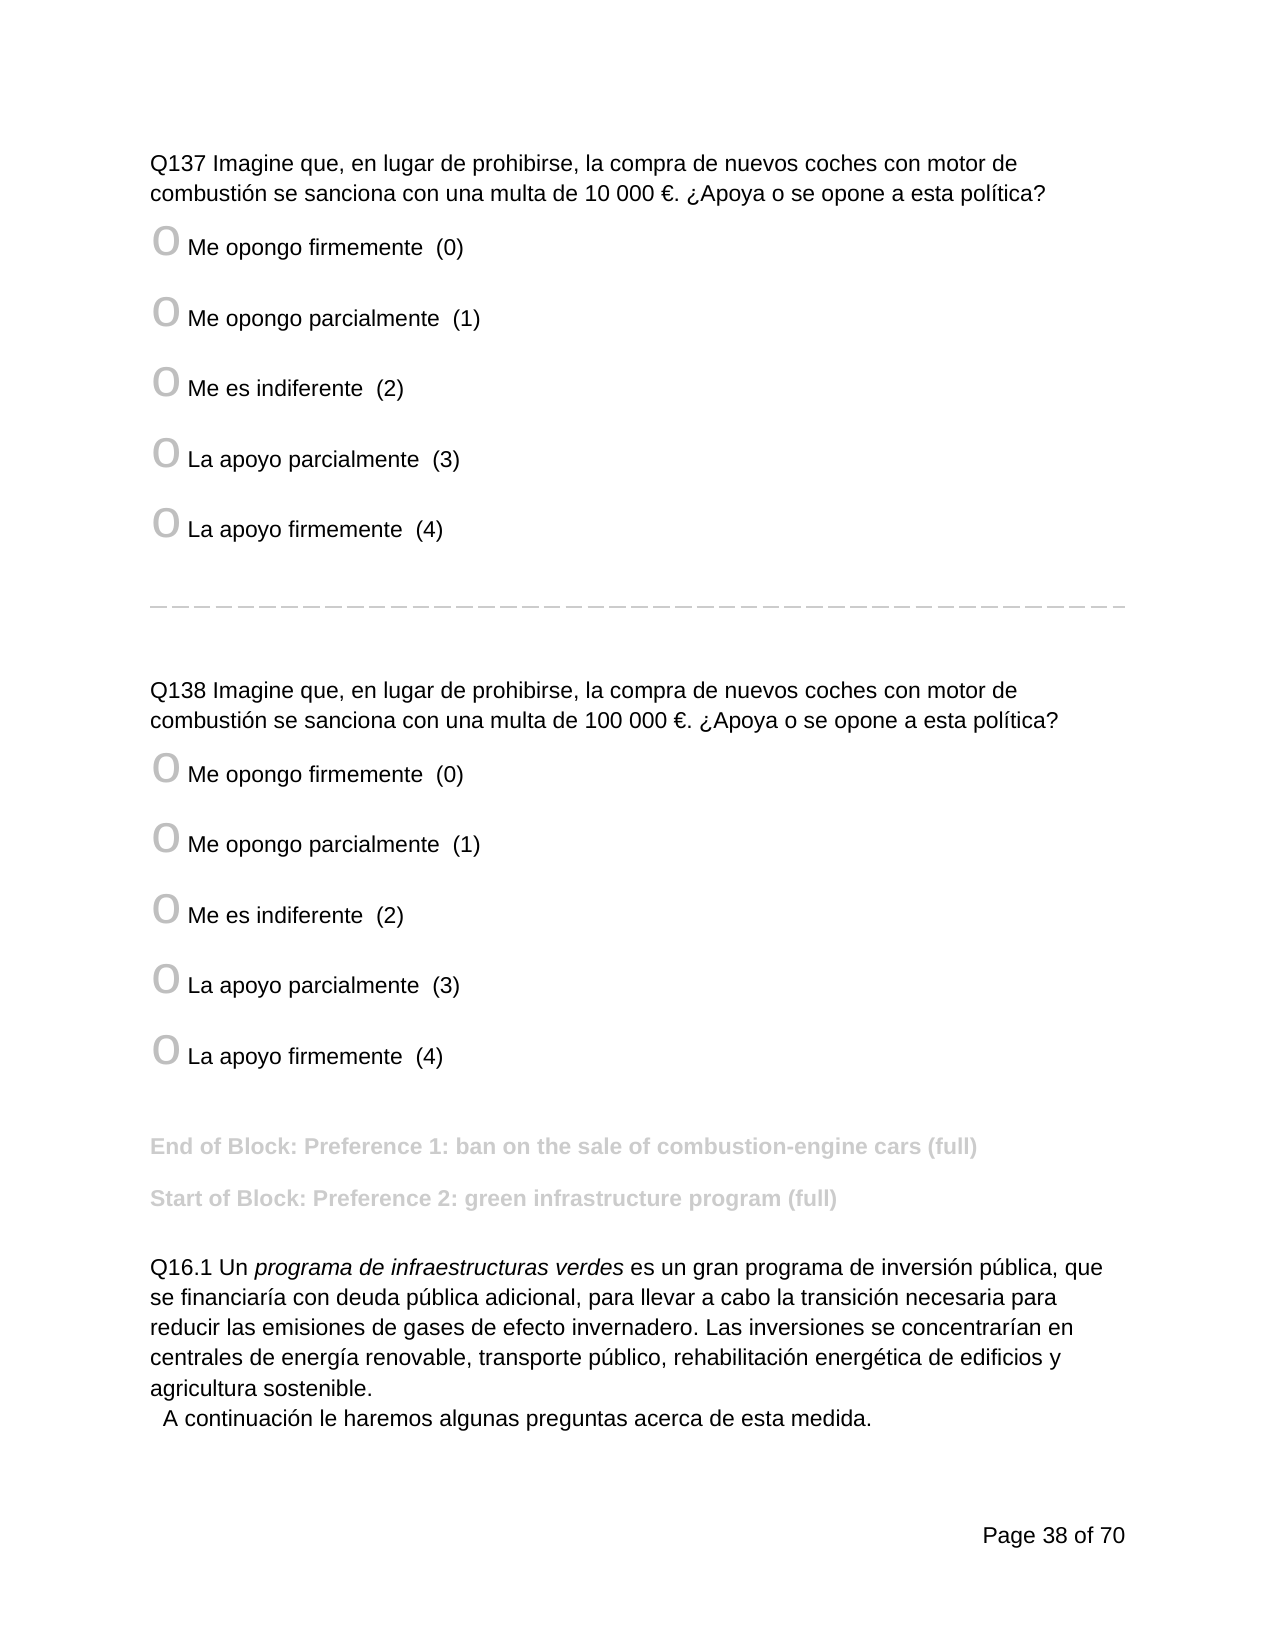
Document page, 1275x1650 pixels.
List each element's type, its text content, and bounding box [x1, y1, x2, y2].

list Me opongo firmemente (0) [150, 737, 1125, 799]
text Q138 Imagine que, en lugar de prohibirse, la compra de nuevos coches con motor de combustión se sanciona con una multa de 100 000 €. ¿Apoya o se opone a esta política? [150, 677, 1125, 733]
text Q16.1 Un programa de infraestructuras verdes es un gran programa de inversión pública, que se financiaría con deuda pública adicional, para llevar a cabo la transición necesaria para reducir las emisiones de gases de efecto invernadero. Las inversiones se concentrarían en centrales de energía renovable, transporte público, rehabilitación energética de edificios y agricultura sostenible. A continuación le haremos algunas preguntas acerca de esta medida. [150, 1254, 1125, 1431]
text Start of Block: Preference 2: green infrastructure program (full) [150, 1184, 1125, 1211]
list La apoyo parcialmente (3) [150, 422, 1125, 483]
text End of Block: Preference 1: ban on the sale of combustion-engine cars (full) [150, 1133, 1125, 1159]
list La apoyo firmemente (4) [150, 1019, 1125, 1081]
list Me opongo parcialmente (1) [150, 281, 1125, 342]
list Me es indiferente (2) [150, 878, 1125, 940]
list La apoyo firmemente (4) [150, 492, 1125, 554]
list La apoyo parcialmente (3) [150, 949, 1125, 1010]
list Me opongo parcialmente (1) [150, 808, 1125, 869]
list Me es indiferente (2) [150, 351, 1125, 413]
text Q137 Imagine que, en lugar de prohibirse, la compra de nuevos coches con motor de combustión se sanciona con una multa de 10 000 €. ¿Apoya o se opone a esta política? [150, 150, 1125, 207]
list Me opongo firmemente (0) [150, 210, 1125, 272]
